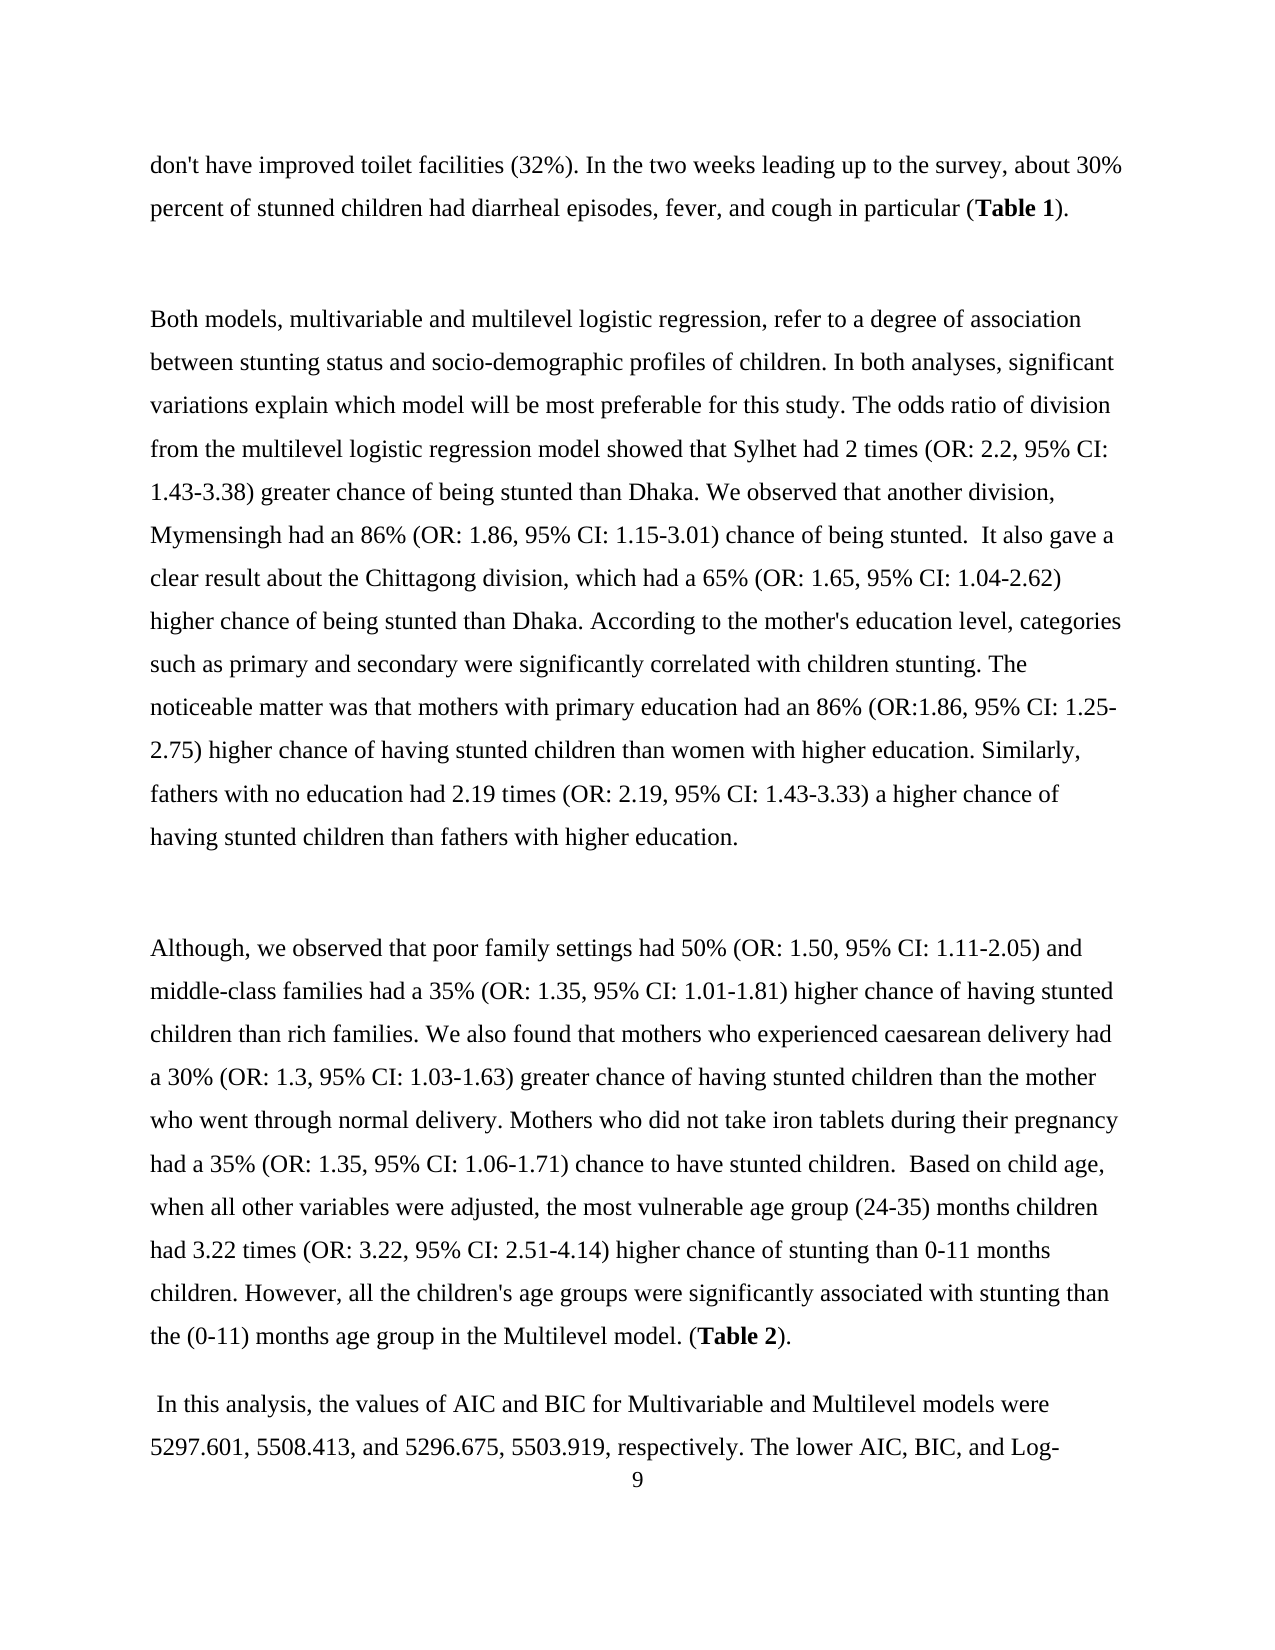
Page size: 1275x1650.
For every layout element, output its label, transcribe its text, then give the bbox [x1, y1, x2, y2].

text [150, 150, 1125, 222]
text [150, 1389, 1125, 1461]
text Although, we observed that poor family settings had 50% (OR: 1.50, 95% CI: 1.11-2.05) and middle-class families had a 35% (OR: 1.35, 95% CI: 1.01-1.81) higher chance of having stunted children than rich families. We also found that mothers who experienced caesarean delivery had a 30% (OR: 1.3, 95% CI: 1.03-1.63) greater chance of having stunted children than the mother who went through normal delivery. Mothers who did not take iron tablets during their pregnancy had a 35% (OR: 1.35, 95% CI: 1.06-1.71) chance to have stunted children. Based on child age, when all other variables were adjusted, the most vulnerable age group (24-35) months children had 3.22 times (OR: 3.22, 95% CI: 2.51-4.14) higher chance of stunting than 0-11 months children. However, all the children's age groups were significantly associated with stunting than the (0-11) months age group in the Multilevel model. (Table 2). [150, 933, 1125, 1350]
text Both models, multivariable and multilevel logistic regression, refer to a degree of association between stunting status and socio-demographic profiles of children. In both analyses, significant variations explain which model will be most preferable for this study. The odds ratio of division from the multilevel logistic regression model showed that Sylhet had 2 times (OR: 2.2, 95% CI: 1.43-3.38) greater chance of being stunted than Dhaka. We observed that another division, Mymensingh had an 86% (OR: 1.86, 95% CI: 1.15-3.01) chance of being stunted. It also gave a clear result about the Chittagong division, which had a 65% (OR: 1.65, 95% CI: 1.04-2.62) higher chance of being stunted than Dhaka. According to the mother's education level, categories such as primary and secondary were significantly correlated with children stunting. The noticeable matter was that mothers with primary education had an 86% (OR:1.86, 95% CI: 1.25-2.75) higher chance of having stunted children than women with higher education. Similarly, fathers with no education had 2.19 times (OR: 2.19, 95% CI: 1.43-3.33) a higher chance of having stunted children than fathers with higher education. [150, 304, 1125, 851]
